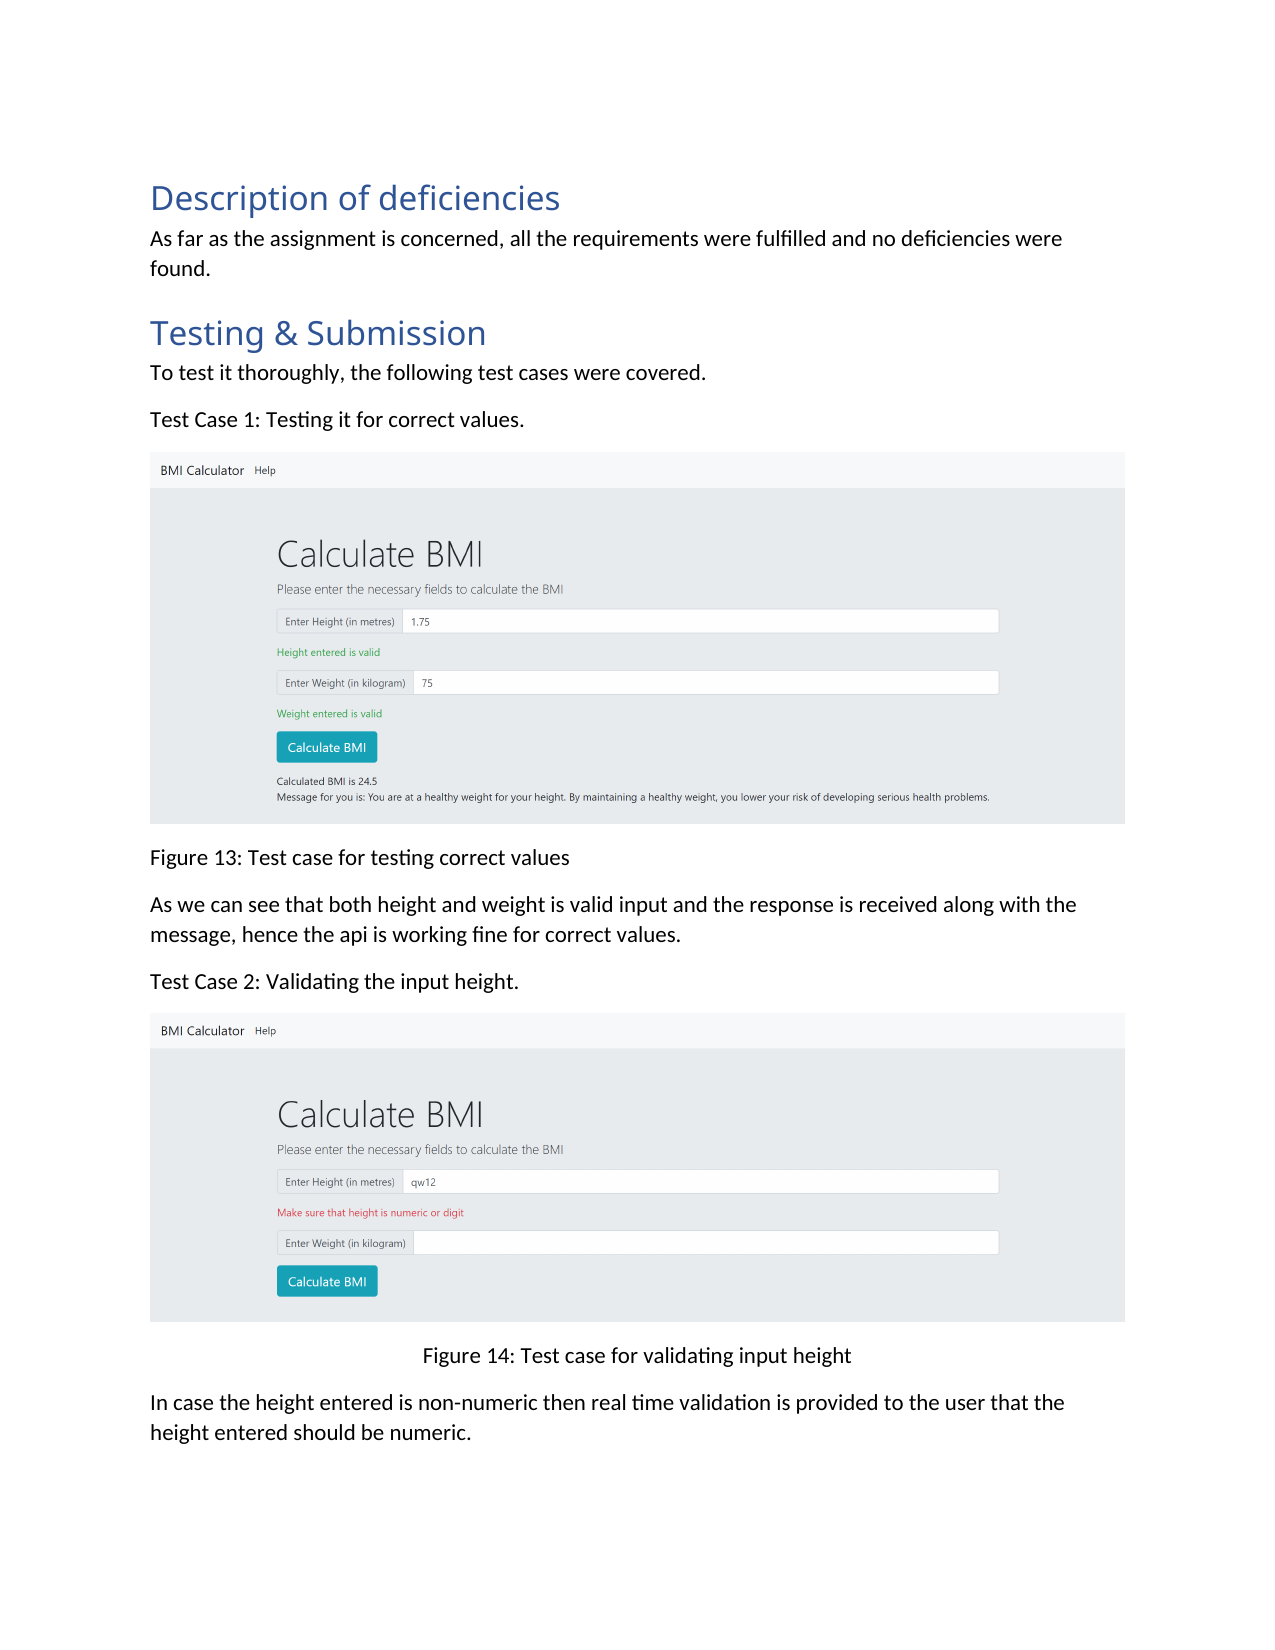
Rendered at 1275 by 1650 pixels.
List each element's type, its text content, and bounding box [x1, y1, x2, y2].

text In case the height entered is non-numeric then real time validation is provided to the user that the height entered should be numeric. [150, 1388, 1125, 1446]
text Figure 13: Test case for testing correct values [150, 843, 1125, 871]
text Test Case 2: Validating the input height. [150, 967, 1125, 995]
text As far as the assignment is concerned, all the requirements were fulfilled and no deficiencies were found. [150, 224, 1125, 282]
text To test it thoroughly, the following test cases were covered. [150, 358, 1125, 386]
subtitle Description of deficiencies [150, 175, 1125, 220]
picture [150, 452, 1125, 824]
text Test Case 1: Testing it for correct values. [150, 405, 1125, 433]
text As we can see that both height and weight is valid input and the response is received along with the message, hence the api is working fine for correct values. [150, 890, 1125, 948]
subtitle Testing & Submission [150, 309, 1125, 355]
text Figure 14: Test case for validating input height [150, 1341, 1125, 1369]
picture [150, 1013, 1125, 1322]
